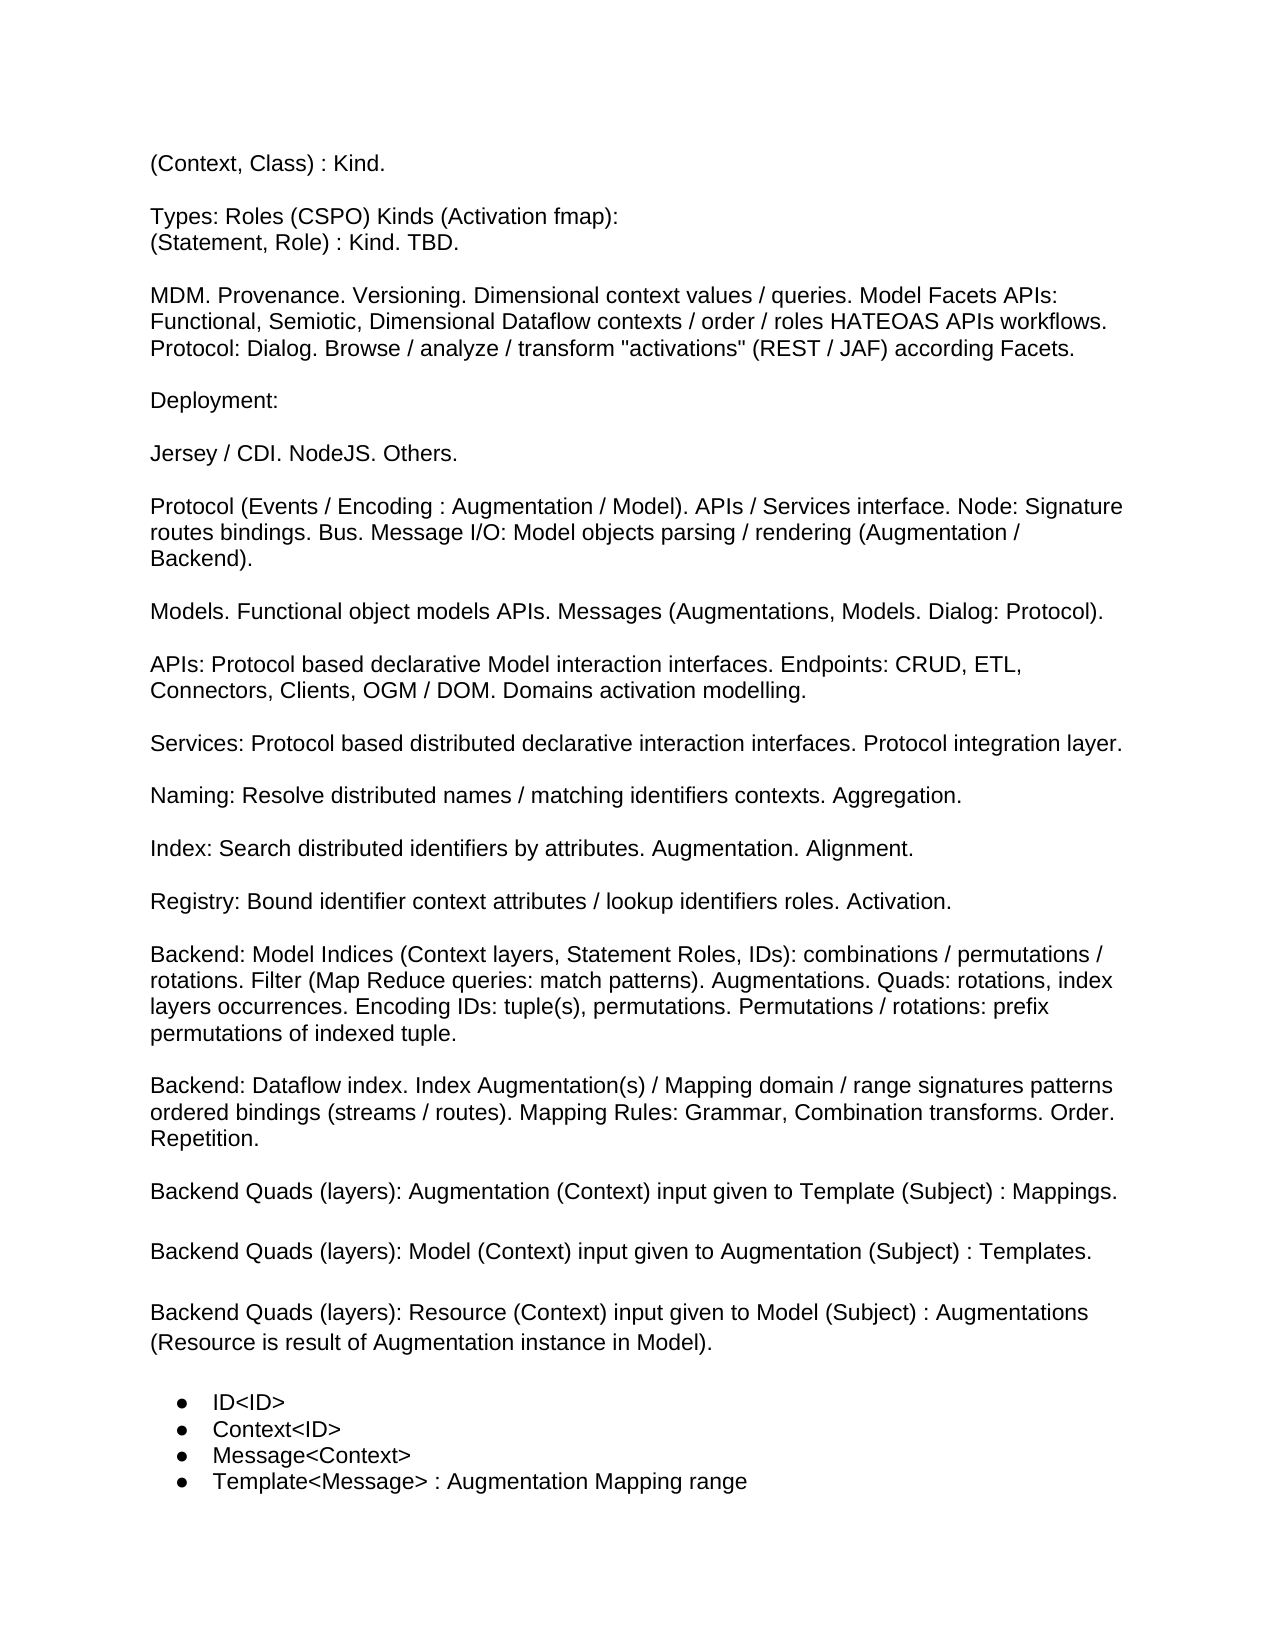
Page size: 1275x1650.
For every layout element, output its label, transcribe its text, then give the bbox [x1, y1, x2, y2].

text Jersey / CDI. NodeJS. Others. [150, 440, 1125, 466]
text Deployment: [150, 387, 1125, 413]
text Registry: Bound identifier context attributes / lookup identifiers roles. Activation. [150, 888, 1125, 914]
text Protocol (Events / Encoding : Augmentation / Model). APIs / Services interface. Node: Signature routes bindings. Bus. Message I/O: Model objects parsing / rendering (Augmentation / Backend). [150, 493, 1125, 572]
text (Context, Class) : Kind. [150, 150, 1125, 176]
text APIs: Protocol based declarative Model interaction interfaces. Endpoints: CRUD, ETL, Connectors, Clients, OGM / DOM. Domains activation modelling. [150, 651, 1125, 703]
text MDM. Provenance. Versioning. Dimensional context values / queries. Model Facets APIs: Functional, Semiotic, Dimensional Dataflow contexts / order / roles HATEOAS APIs workflows. Protocol: Dialog. Browse / analyze / transform "activations" (REST / JAF) according Facets. [150, 282, 1125, 361]
text Backend: Model Indices (Context layers, Statement Roles, IDs): combinations / permutations / rotations. Filter (Map Reduce queries: match patterns). Augmentations. Quads: rotations, index layers occurrences. Encoding IDs: tuple(s), permutations. Permutations / rotations: prefix permutations of indexed tuple. [150, 941, 1125, 1046]
list Message<Context> [175, 1442, 1125, 1468]
text Backend Quads (layers): Augmentation (Context) input given to Template (Subject) : Mappings. [150, 1178, 1125, 1204]
text Naming: Resolve distributed names / matching identifiers contexts. Aggregation. [150, 782, 1125, 809]
text Types: Roles (CSPO) Kinds (Activation fmap): [150, 203, 1125, 229]
text Backend Quads (layers): Model (Context) input given to Augmentation (Subject) : Templates. [150, 1238, 1125, 1264]
text (Statement, Role) : Kind. TBD. [150, 229, 1125, 255]
list Template<Message> : Augmentation Mapping range [175, 1468, 1125, 1495]
text Backend: Dataflow index. Index Augmentation(s) / Mapping domain / range signatures patterns ordered bindings (streams / routes). Mapping Rules: Grammar, Combination transforms. Order. Repetition. [150, 1072, 1125, 1151]
text Index: Search distributed identifiers by attributes. Augmentation. Alignment. [150, 835, 1125, 862]
text Services: Protocol based distributed declarative interaction interfaces. Protocol integration layer. [150, 730, 1125, 756]
text Models. Functional object models APIs. Messages (Augmentations, Models. Dialog: Protocol). [150, 598, 1125, 624]
list Context<ID> [175, 1416, 1125, 1442]
text Backend Quads (layers): Resource (Context) input given to Model (Subject) : Augmentations (Resource is result of Augmentation instance in Model). [150, 1299, 1125, 1355]
list ID<ID> [175, 1389, 1125, 1416]
